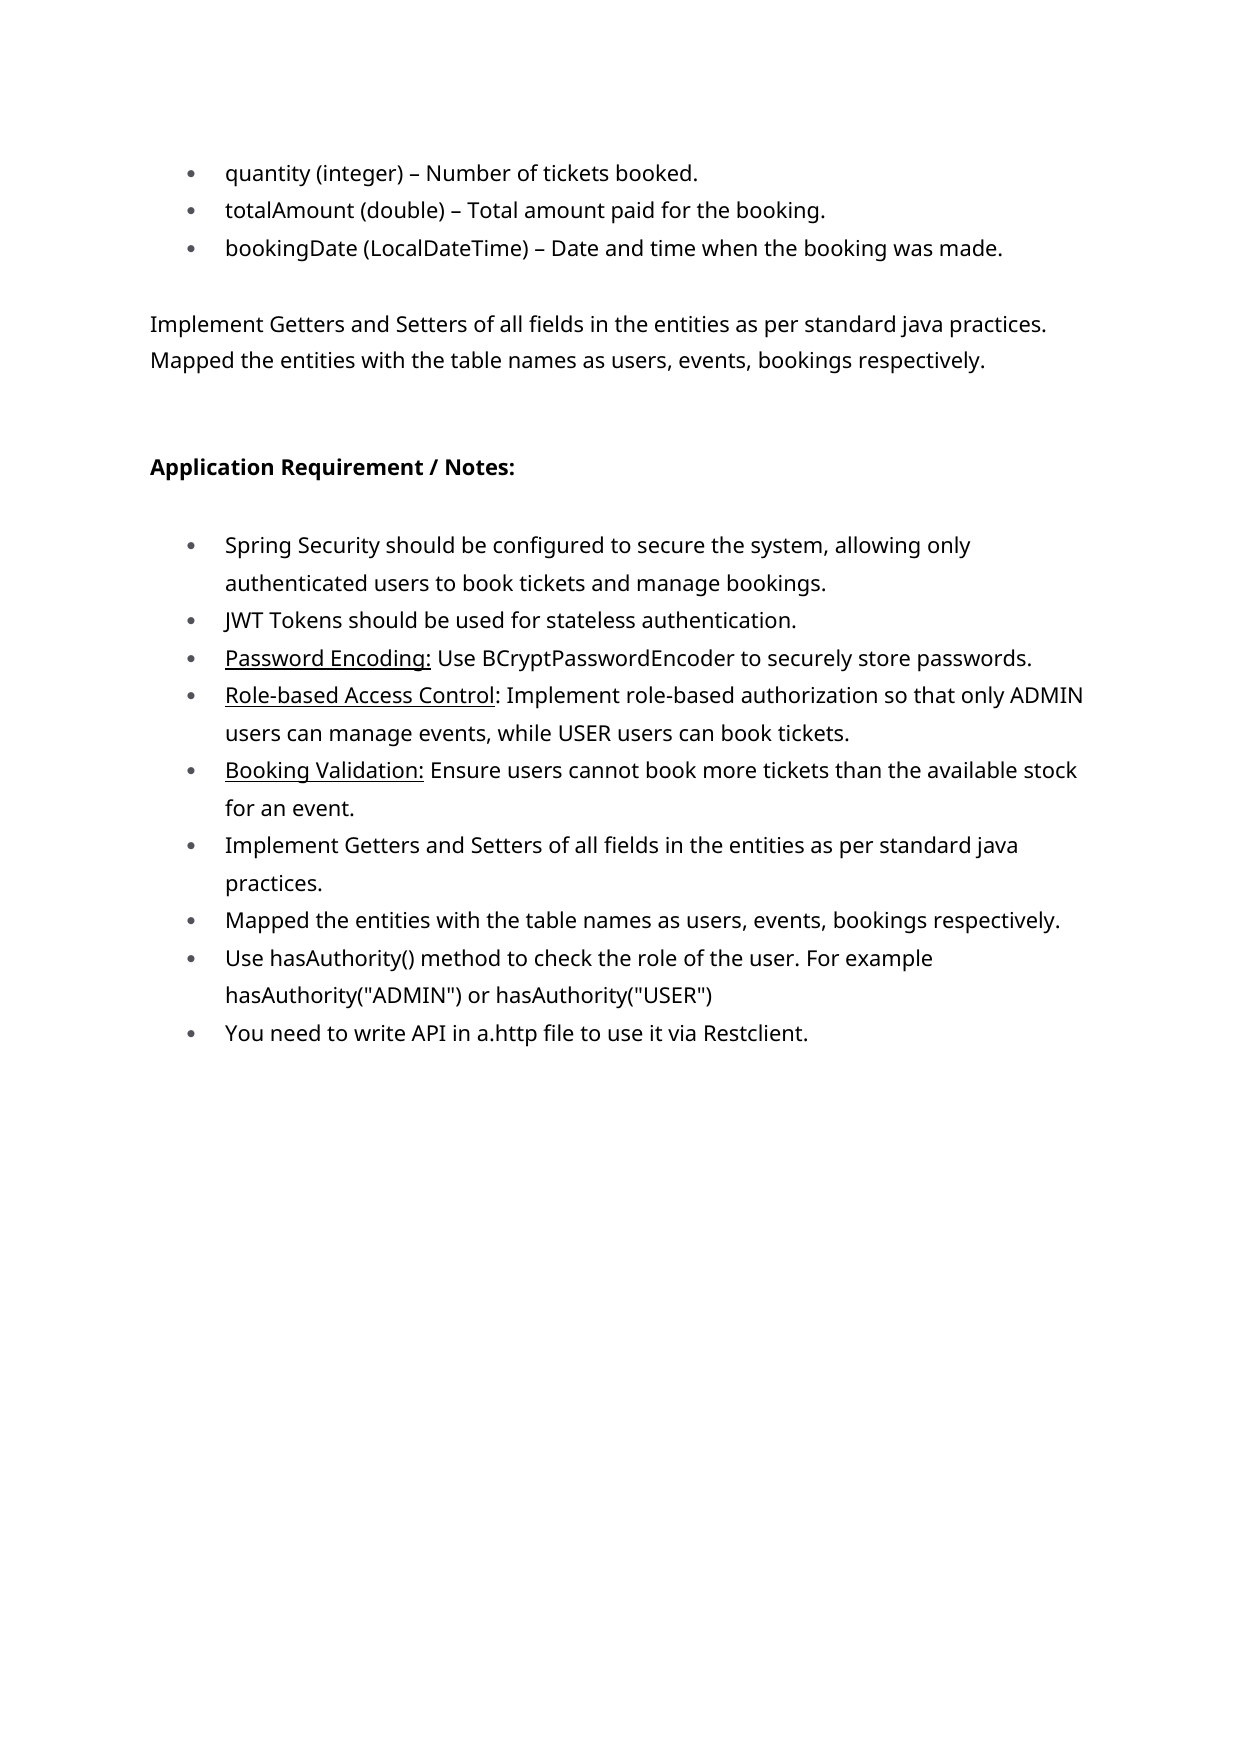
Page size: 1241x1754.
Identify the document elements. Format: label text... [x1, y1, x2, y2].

text Application Requirement / Notes: [150, 446, 1090, 482]
list Password Encoding: Use BCryptPasswordEncoder to securely store passwords. [187, 635, 1090, 673]
text Implement Getters and Setters of all fields in the entities as per standard java practices. Mapped the entities with the table names as users, events, bookings respectively. [150, 303, 1090, 375]
list JWT Tokens should be used for stateless authentication. [187, 598, 1090, 635]
list You need to write API in a.http file to use it via Restclient. [187, 1010, 1090, 1048]
list Mapped the entities with the table names as users, events, bookings respectively. [187, 898, 1090, 935]
list Spring Security should be configured to secure the system, allowing only authenticated users to book tickets and manage bookings. [187, 523, 1090, 598]
list Booking Validation: Ensure users cannot book more tickets than the available stock for an event. [187, 748, 1090, 823]
list Role-based Access Control: Implement role-based authorization so that only ADMIN users can manage events, while USER users can book tickets. [187, 673, 1090, 748]
list Implement Getters and Setters of all fields in the entities as per standard java practices. [187, 823, 1090, 898]
list bookingDate (LocalDateTime) – Date and time when the booking was made. [187, 225, 1090, 262]
list quantity (integer) – Number of tickets booked. [187, 150, 1090, 187]
list Use hasAuthority() method to check the role of the user. For example hasAuthority("ADMIN") or hasAuthority("USER") [187, 935, 1090, 1010]
list totalAmount (double) – Total amount paid for the booking. [187, 187, 1090, 225]
